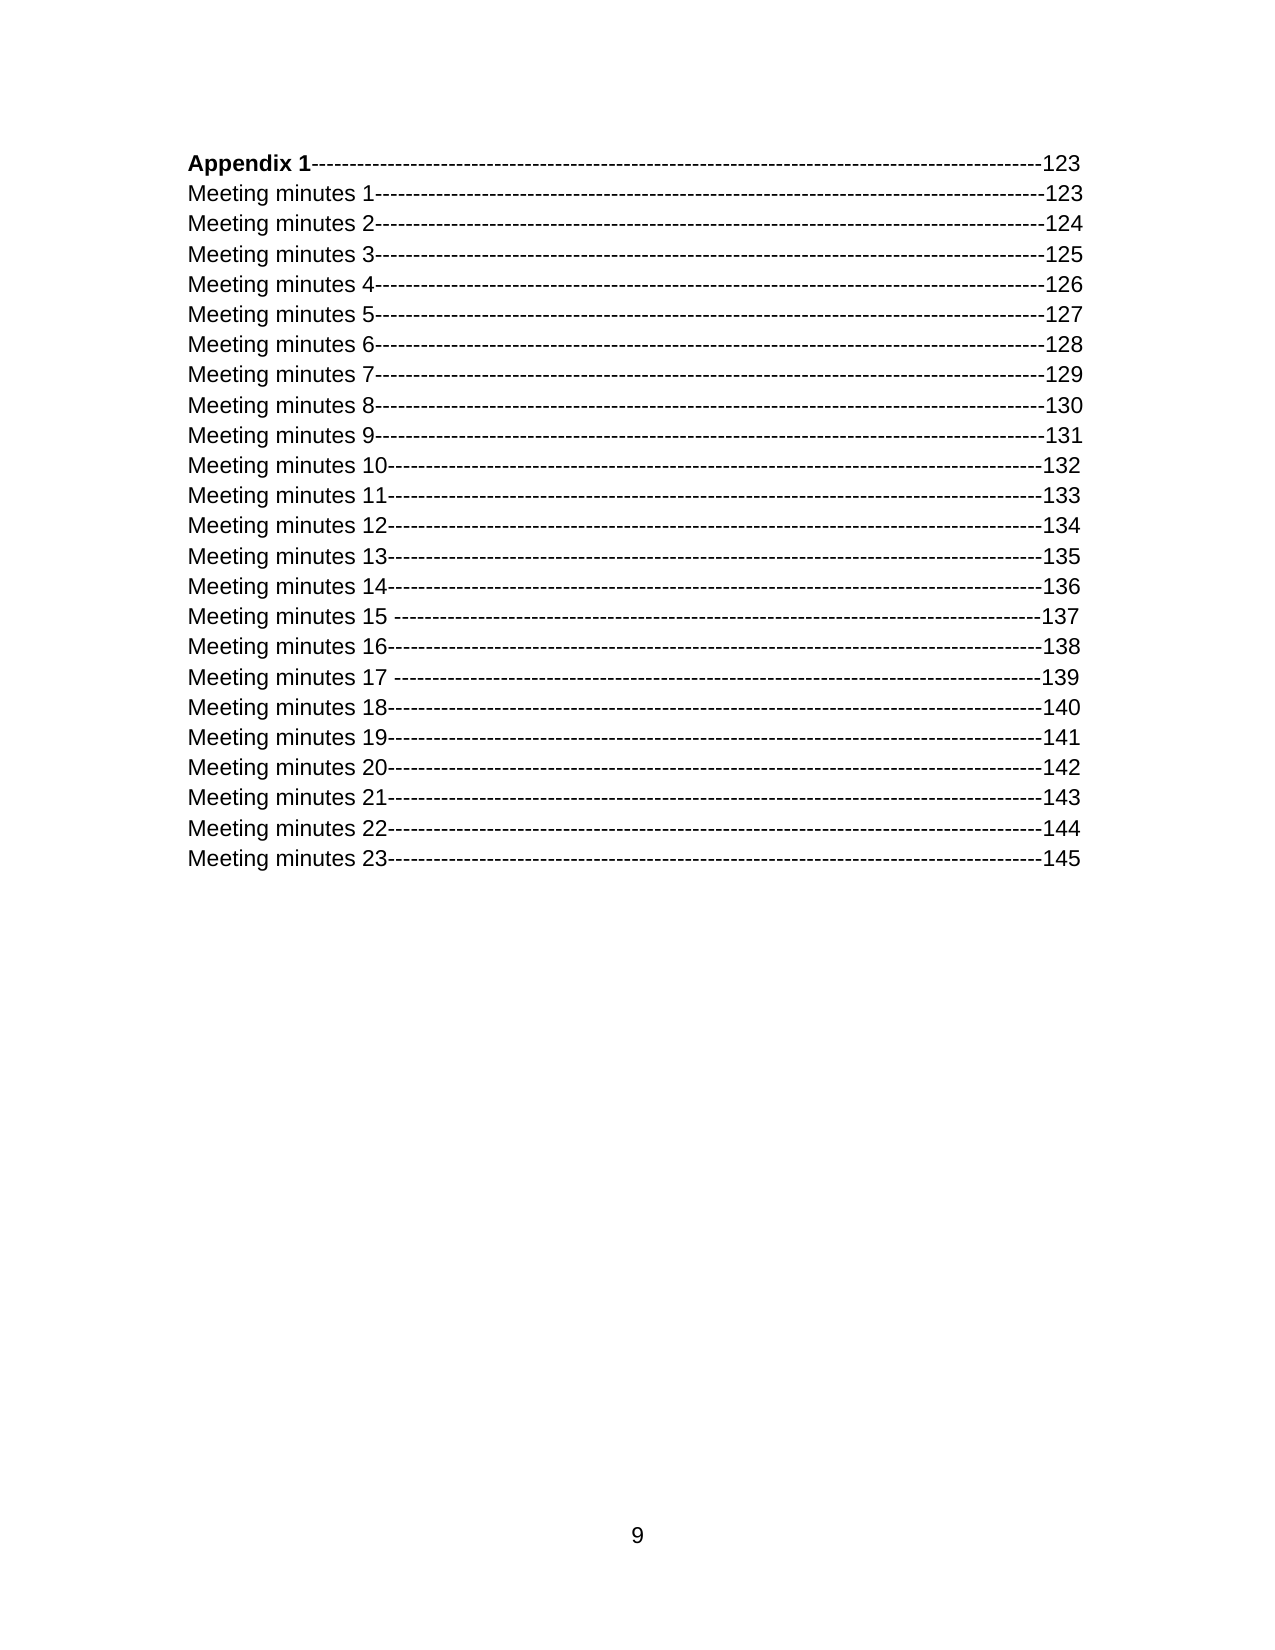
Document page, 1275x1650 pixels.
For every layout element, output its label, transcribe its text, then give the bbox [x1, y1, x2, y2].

text Meeting minutes 7----------------------------------------------------------------------------------------129 [187, 361, 1087, 388]
text Meeting minutes 13--------------------------------------------------------------------------------------135 [187, 543, 1087, 569]
text Meeting minutes 4----------------------------------------------------------------------------------------126 [187, 271, 1087, 297]
text Meeting minutes 3----------------------------------------------------------------------------------------125 [187, 241, 1087, 267]
text Meeting minutes 15 -------------------------------------------------------------------------------------137 [187, 603, 1087, 629]
text Meeting minutes 18--------------------------------------------------------------------------------------140 [187, 694, 1087, 720]
text Meeting minutes 1----------------------------------------------------------------------------------------123 [187, 180, 1087, 207]
text Meeting minutes 22--------------------------------------------------------------------------------------144 [187, 814, 1087, 841]
text Meeting minutes 8----------------------------------------------------------------------------------------130 [187, 392, 1087, 418]
text Meeting minutes 10--------------------------------------------------------------------------------------132 [187, 452, 1087, 478]
text Meeting minutes 6----------------------------------------------------------------------------------------128 [187, 331, 1087, 358]
text Meeting minutes 11--------------------------------------------------------------------------------------133 [187, 482, 1087, 509]
text Meeting minutes 16--------------------------------------------------------------------------------------138 [187, 633, 1087, 660]
text Meeting minutes 2----------------------------------------------------------------------------------------124 [187, 210, 1087, 237]
text Meeting minutes 21--------------------------------------------------------------------------------------143 [187, 784, 1087, 811]
text Meeting minutes 23--------------------------------------------------------------------------------------145 [187, 845, 1087, 871]
text Meeting minutes 14--------------------------------------------------------------------------------------136 [187, 573, 1087, 599]
text Meeting minutes 5----------------------------------------------------------------------------------------127 [187, 301, 1087, 327]
text Meeting minutes 12--------------------------------------------------------------------------------------134 [187, 512, 1087, 539]
text Meeting minutes 19--------------------------------------------------------------------------------------141 [187, 724, 1087, 750]
text Appendix 1------------------------------------------------------------------------------------------------123 [187, 150, 1087, 176]
text Meeting minutes 20--------------------------------------------------------------------------------------142 [187, 754, 1087, 781]
text Meeting minutes 9----------------------------------------------------------------------------------------131 [187, 422, 1087, 448]
text Meeting minutes 17 -------------------------------------------------------------------------------------139 [187, 663, 1087, 690]
